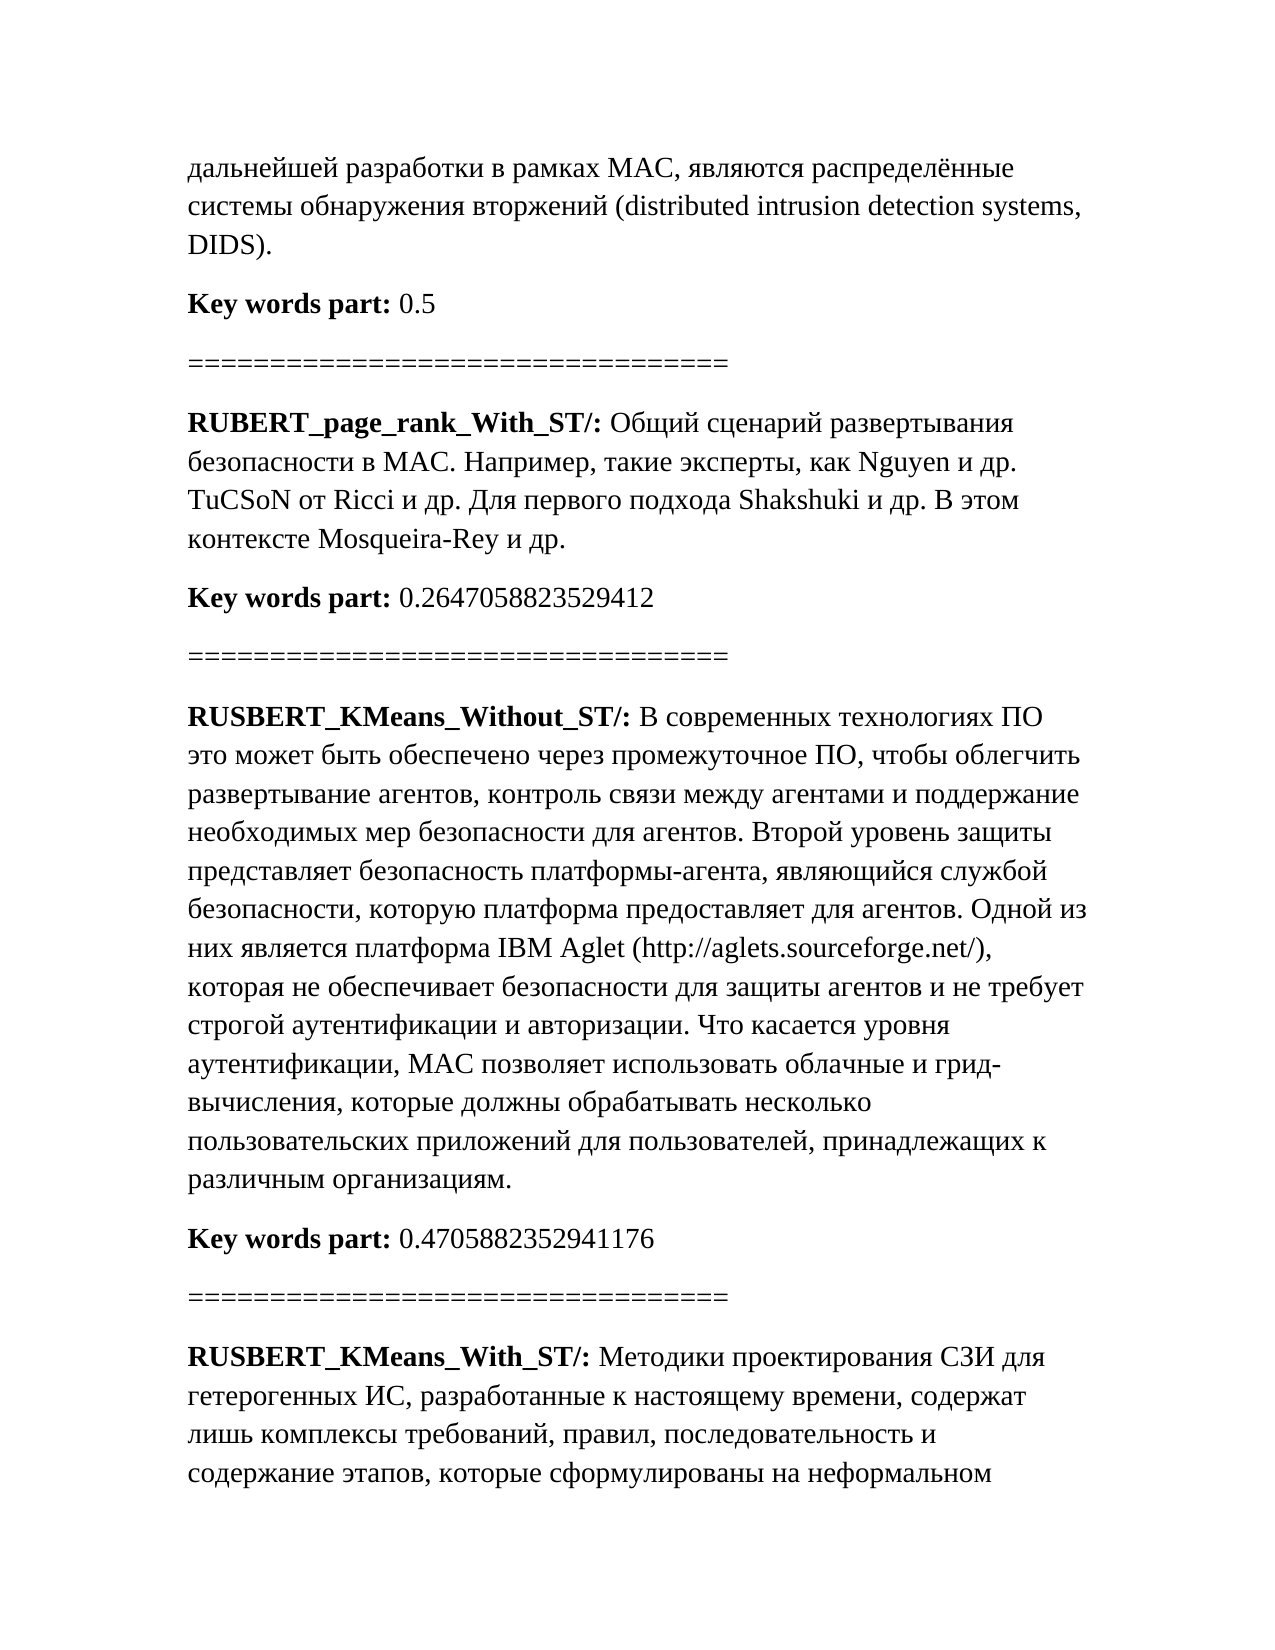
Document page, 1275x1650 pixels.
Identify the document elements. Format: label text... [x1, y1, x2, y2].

text ================================= [187, 346, 1087, 379]
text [187, 150, 1087, 261]
text Key words part: 0.5 [187, 286, 1087, 320]
text ================================= [187, 1280, 1087, 1314]
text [187, 1339, 1087, 1489]
text RUBERT_page_rank_With_ST/: Общий сценарий развертывания безопасности в МАС. Например, такие эксперты, как Nguyen и др. TuCSoN от Ricci и др. Для первого подхода Shakshuki и др. В этом контексте Mosqueira-Rey и др. [187, 405, 1087, 554]
text RUSBERT_KMeans_Without_ST/: В современных технологиях ПО это может быть обеспечено через промежуточное ПО, чтобы облегчить развертывание агентов, контроль связи между агентами и поддержание необходимых мер безопасности для агентов. Второй уровень защиты представляет безопасность платформы-агента, являющийся службой безопасности, которую платформа предоставляет для агентов. Одной из них является платформа IBM Aglet (http://aglets.sourceforge.net/), которая не обеспечивает безопасности для защиты агентов и не требует строгой аутентификации и авторизации. Что касается уровня аутентификации, МАС позволяет использовать облачные и грид-вычисления, которые должны обрабатывать несколько пользовательских приложений для пользователей, принадлежащих к различным организациям. [187, 699, 1087, 1195]
text Key words part: 0.2647058823529412 [187, 580, 1087, 614]
text Key words part: 0.4705882352941176 [187, 1221, 1087, 1254]
text ================================= [187, 639, 1087, 673]
